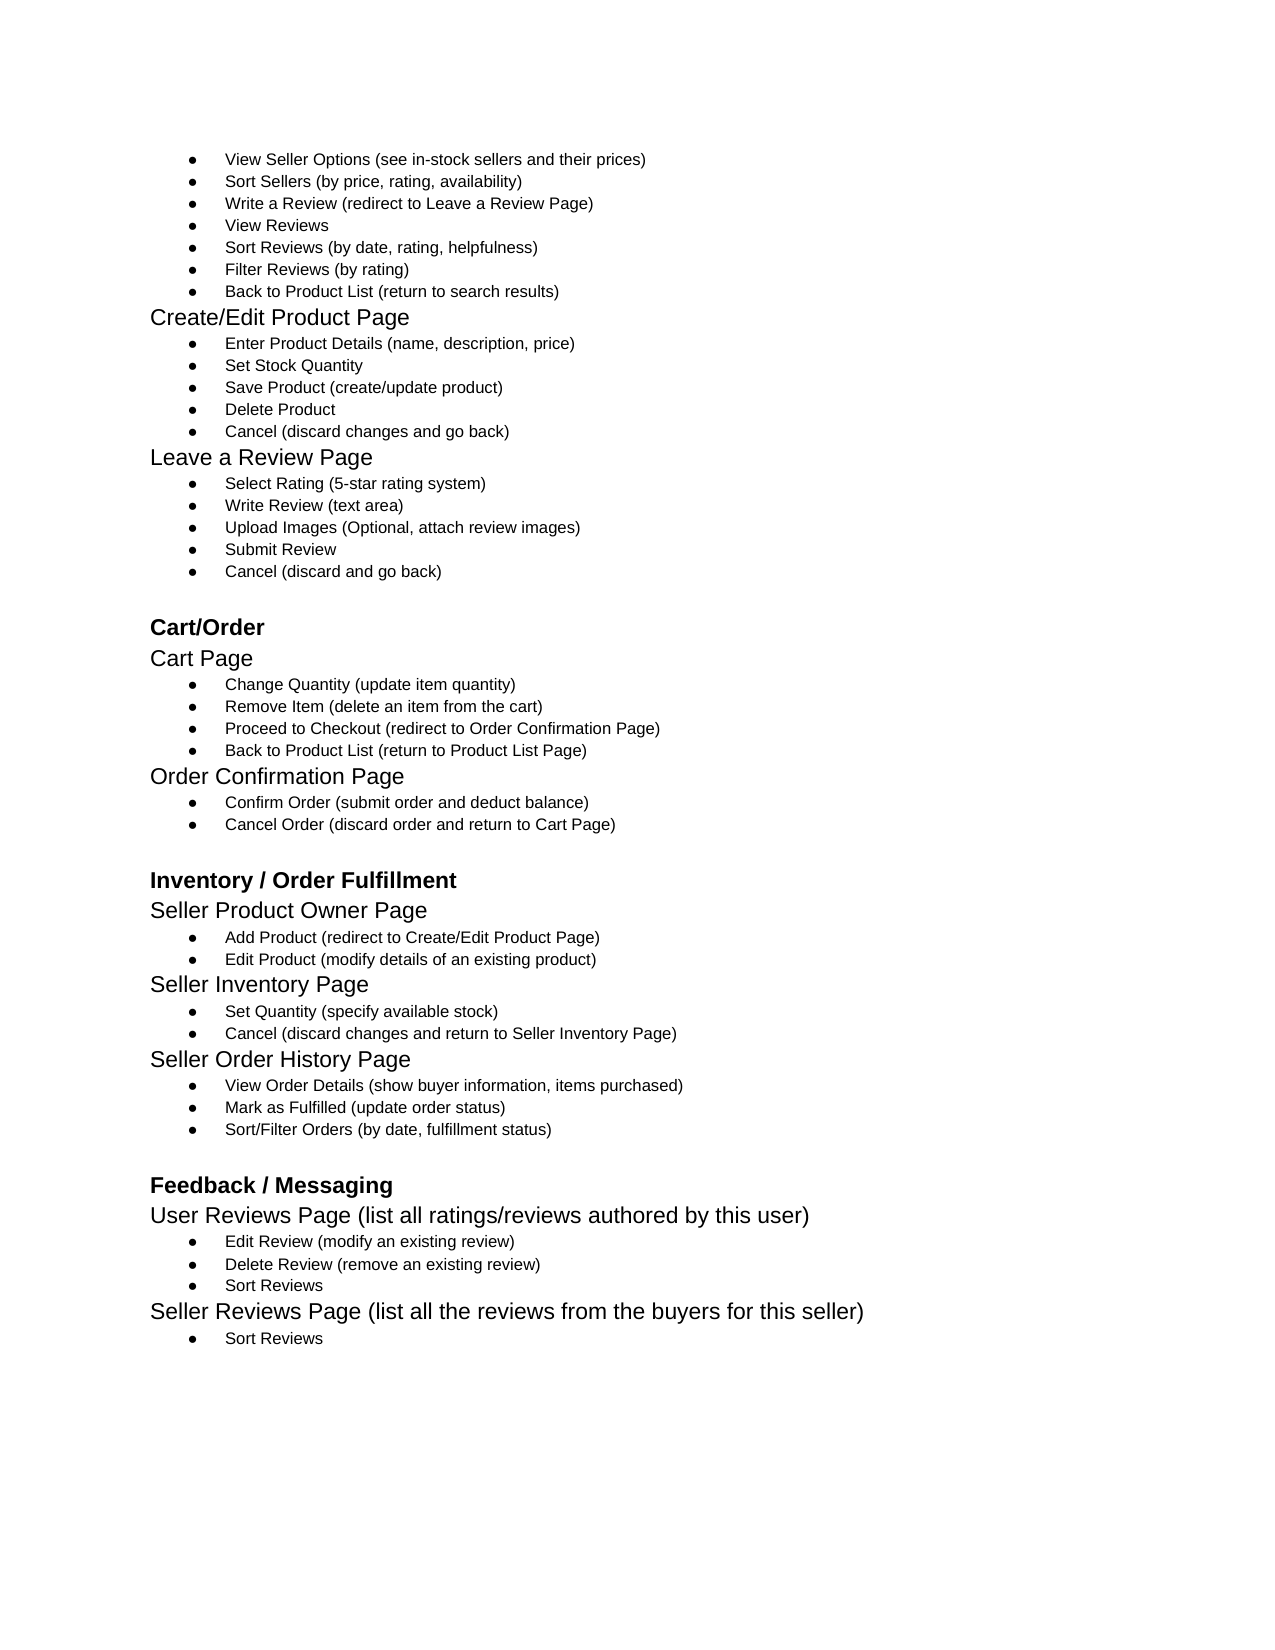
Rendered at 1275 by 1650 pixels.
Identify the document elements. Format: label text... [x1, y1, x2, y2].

list Write Review (text area) [187, 496, 1125, 515]
text Seller Order History Page [150, 1046, 1125, 1072]
list Remove Item (delete an item from the cart) [187, 697, 1125, 716]
list Set Stock Quantity [187, 356, 1125, 375]
list Confirm Order (submit order and deduct balance) [187, 793, 1125, 812]
list Change Quantity (update item quantity) [187, 675, 1125, 694]
list Cancel (discard changes and return to Seller Inventory Page) [187, 1023, 1125, 1043]
list Delete Review (remove an existing review) [187, 1254, 1125, 1273]
text Seller Product Owner Page [150, 897, 1125, 923]
list Filter Reviews (by rating) [187, 260, 1125, 279]
list Cancel Order (discard order and return to Cart Page) [187, 815, 1125, 834]
list Sort Reviews (by date, rating, helpfulness) [187, 238, 1125, 257]
text Feedback / Messaging [150, 1172, 1125, 1198]
list Submit Review [187, 540, 1125, 559]
text Create/Edit Product Page [150, 304, 1125, 330]
list Enter Product Details (name, description, price) [187, 334, 1125, 353]
list Cancel (discard and go back) [187, 562, 1125, 581]
list View Seller Options (see in-stock sellers and their prices) [187, 150, 1125, 169]
list Cancel (discard changes and go back) [187, 422, 1125, 441]
list View Reviews [187, 216, 1125, 235]
list Mark as Fulfilled (update order status) [187, 1098, 1125, 1117]
list Back to Product List (return to search results) [187, 282, 1125, 301]
text Cart Page [150, 644, 1125, 671]
list Sort/Filter Orders (by date, fulfillment status) [187, 1120, 1125, 1139]
list Upload Images (Optional, attach review images) [187, 518, 1125, 537]
list Sort Reviews [187, 1328, 1125, 1348]
list View Order Details (show buyer information, items purchased) [187, 1076, 1125, 1095]
list Select Rating (5-star rating system) [187, 474, 1125, 493]
text Leave a Review Page [150, 444, 1125, 470]
list Delete Product [187, 400, 1125, 419]
text Inventory / Order Fulfillment [150, 867, 1125, 893]
list Edit Review (modify an existing review) [187, 1232, 1125, 1251]
list Sort Reviews [187, 1276, 1125, 1295]
text Seller Reviews Page (list all the reviews from the buyers for this seller) [150, 1298, 1125, 1324]
list Edit Product (modify details of an existing product) [187, 949, 1125, 968]
list Write a Review (redirect to Leave a Review Page) [187, 194, 1125, 213]
text Seller Inventory Page [150, 971, 1125, 998]
list Set Quantity (specify available stock) [187, 1002, 1125, 1021]
list Save Product (create/update product) [187, 378, 1125, 397]
list Back to Product List (return to Product List Page) [187, 741, 1125, 760]
text Order Confirmation Page [150, 763, 1125, 789]
list Proceed to Checkout (redirect to Order Confirmation Page) [187, 719, 1125, 738]
text User Reviews Page (list all ratings/reviews authored by this user) [150, 1202, 1125, 1228]
list Add Product (redirect to Create/Edit Product Page) [187, 927, 1125, 947]
text Cart/Order [150, 614, 1125, 641]
list Sort Sellers (by price, rating, availability) [187, 172, 1125, 191]
